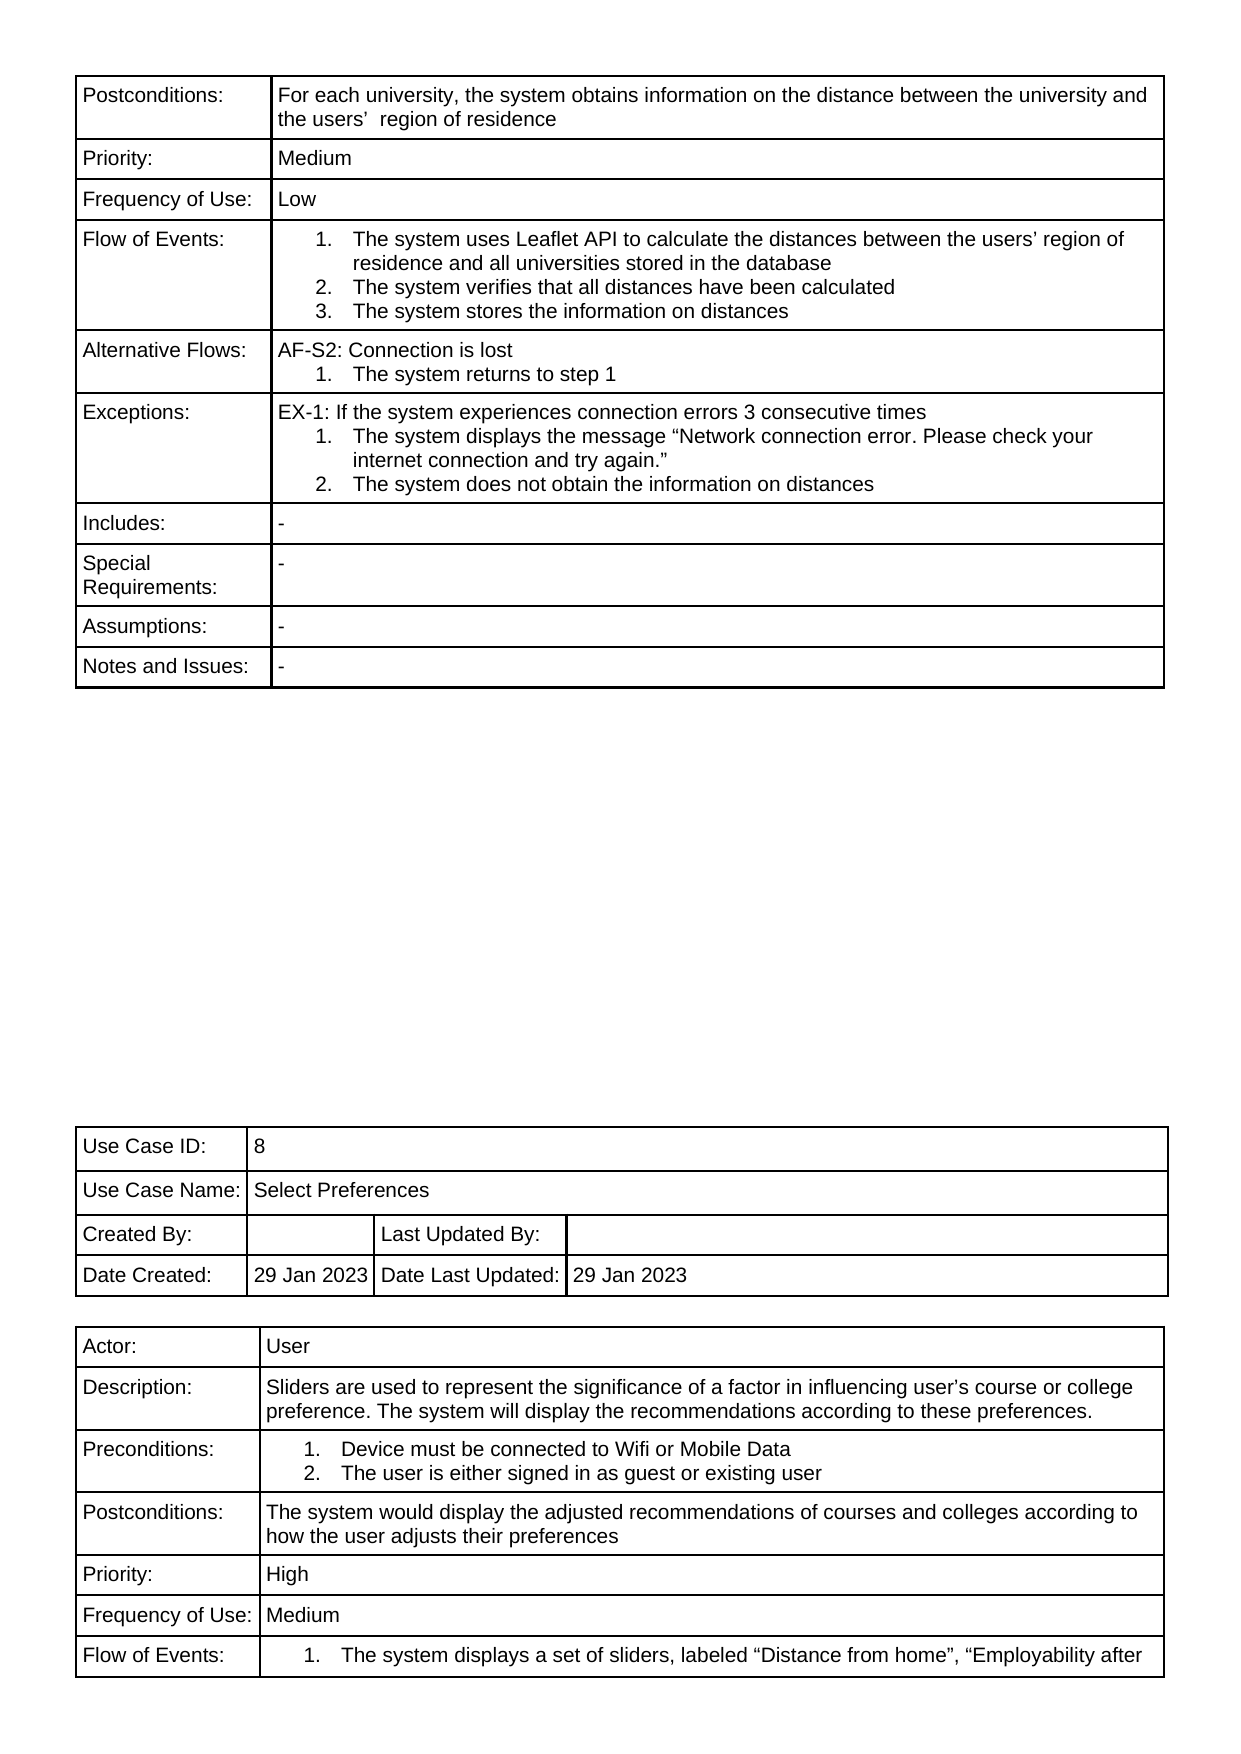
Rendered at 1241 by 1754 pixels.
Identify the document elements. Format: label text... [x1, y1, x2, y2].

table_cell Date Created: [77, 1256, 246, 1295]
table_cell Description: [77, 1368, 259, 1429]
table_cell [261, 1637, 1163, 1676]
table_cell - [273, 504, 1163, 543]
table_cell EX-1: If the system experiences connection errors 3 consecutive times The system displays the message “Network connection error. Please check your internet connection and try again.” The system does not obtain the information on distances [273, 394, 1163, 502]
table_cell - [273, 607, 1163, 646]
table_cell Includes: [77, 504, 270, 543]
table_cell Medium [261, 1596, 1163, 1635]
table_cell The system uses Leaflet API to calculate the distances between the users’ region of residence and all universities stored in the database The system verifies that all distances have been calculated The system stores the information on distances [273, 221, 1163, 329]
table_cell Preconditions: [77, 1431, 259, 1491]
table_cell Last Updated By: [375, 1216, 565, 1254]
table_cell Select Preferences [248, 1172, 1167, 1213]
table_cell [568, 1216, 1167, 1254]
table_cell Postconditions: [77, 1493, 259, 1554]
table_cell Flow of Events: [77, 221, 270, 329]
table_cell 29 Jan 2023 [568, 1256, 1167, 1295]
table_cell Frequency of Use: [77, 180, 270, 219]
table_cell Alternative Flows: [77, 331, 270, 392]
table_cell Use Case Name: [77, 1172, 246, 1213]
table_cell Sliders are used to represent the significance of a factor in influencing user’s course or college preference. The system will display the recommendations according to these preferences. [261, 1368, 1163, 1429]
table_cell The system would display the adjusted recommendations of courses and colleges according to how the user adjusts their preferences [261, 1493, 1163, 1554]
table_cell - [273, 545, 1163, 605]
table_cell Priority: [77, 1556, 259, 1594]
table_cell 29 Jan 2023 [248, 1256, 373, 1295]
table_cell Frequency of Use: [77, 1596, 259, 1635]
table_cell High [261, 1556, 1163, 1594]
table_cell Low [273, 180, 1163, 219]
table_cell Assumptions: [77, 607, 270, 646]
table_cell For each university, the system obtains information on the distance between the university and the users’ region of residence [273, 77, 1163, 137]
table_cell Postconditions: [77, 77, 270, 137]
table_cell Exceptions: [77, 394, 270, 502]
table_cell Flow of Events: [77, 1637, 259, 1676]
table_cell Created By: [77, 1216, 246, 1254]
table_cell Medium [273, 140, 1163, 178]
table_header Use Case ID: [77, 1128, 246, 1170]
table_cell Special Requirements: [77, 545, 270, 605]
table_cell Priority: [77, 140, 270, 178]
table_header Actor: [77, 1328, 259, 1366]
table_header User [261, 1328, 1163, 1366]
table_cell Device must be connected to Wifi or Mobile Data The user is either signed in as guest or existing user [261, 1431, 1163, 1491]
table_cell Date Last Updated: [375, 1256, 565, 1295]
table_cell AF-S2: Connection is lost The system returns to step 1 [273, 331, 1163, 392]
table_header 8 [248, 1128, 1167, 1170]
table_cell Notes and Issues: [77, 648, 270, 686]
table_cell [248, 1216, 373, 1254]
table_cell - [273, 648, 1163, 686]
